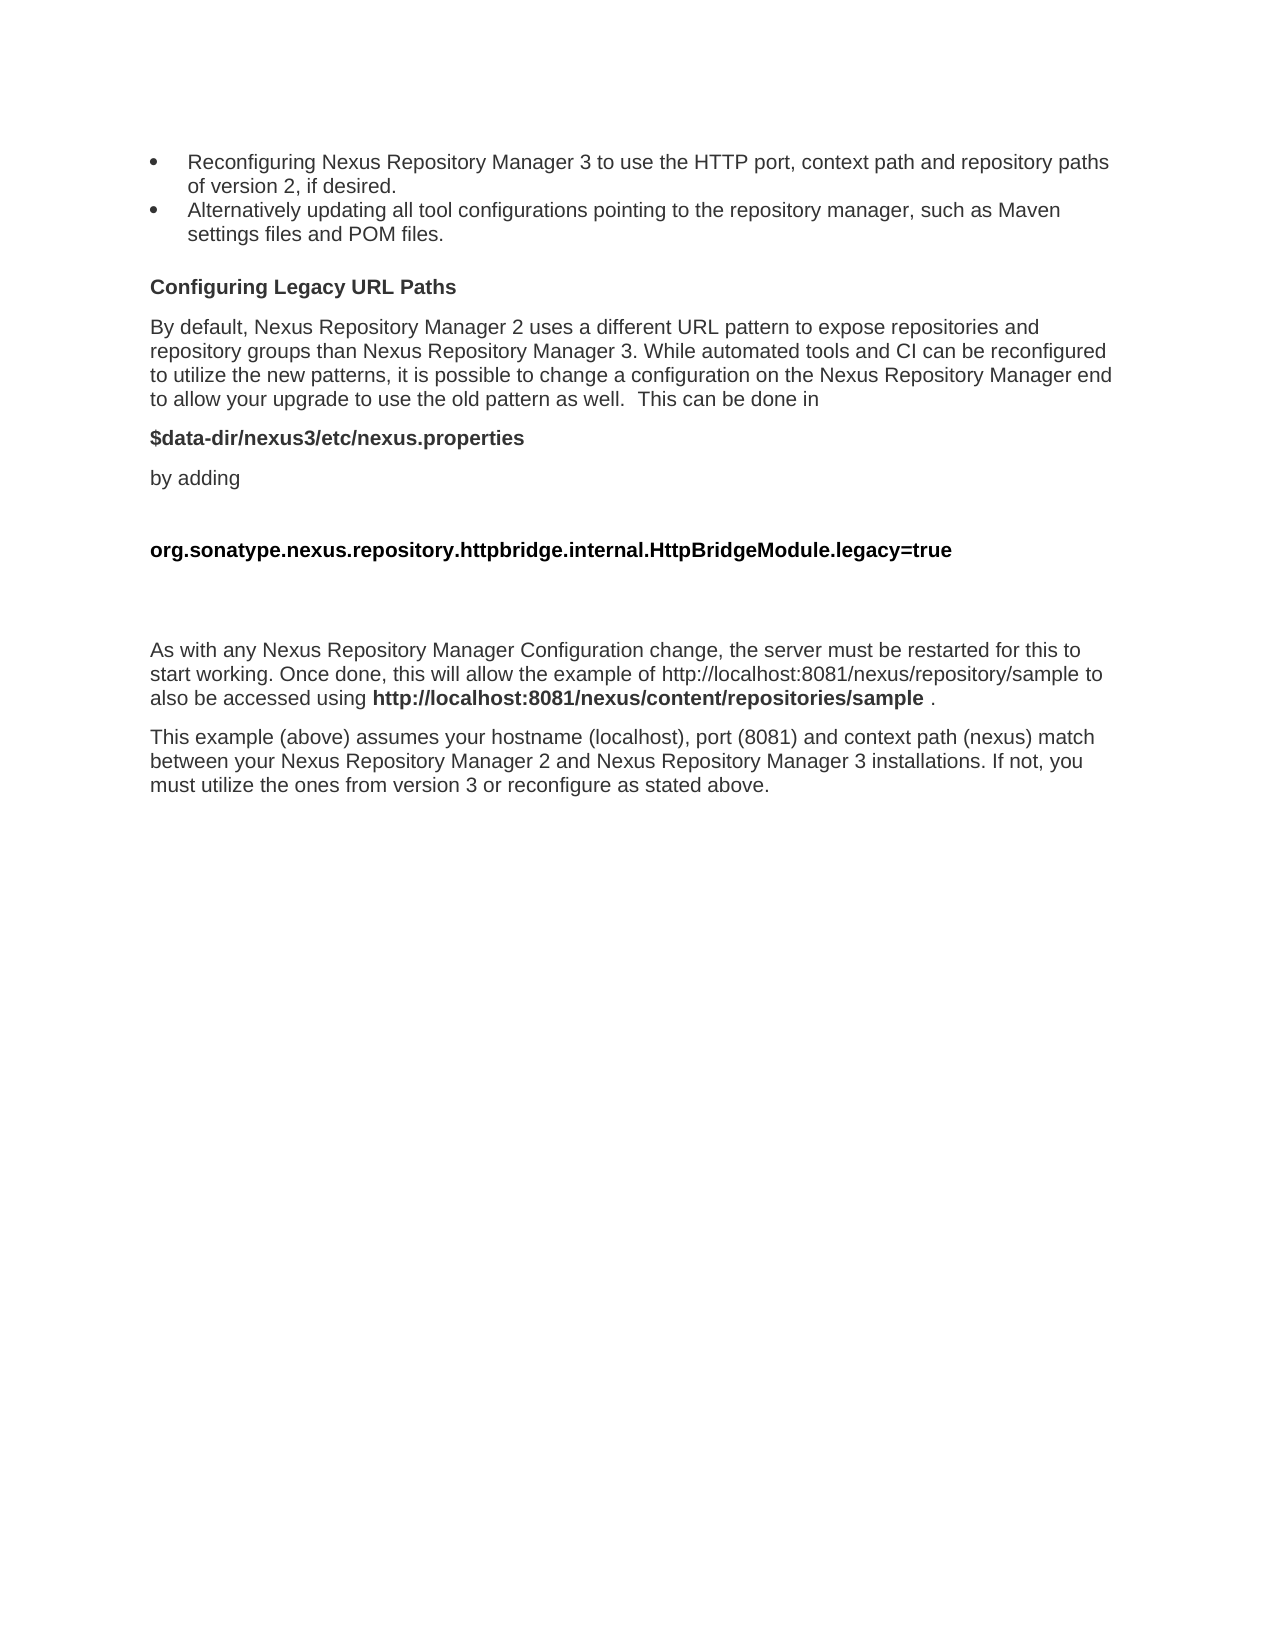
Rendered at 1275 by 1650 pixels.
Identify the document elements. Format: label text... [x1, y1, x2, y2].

text by adding [150, 466, 1125, 490]
text $data-dir/nexus3/etc/nexus.properties [150, 426, 1125, 450]
text Configuring Legacy URL Paths [150, 275, 1125, 299]
list Reconfiguring Nexus Repository Manager 3 to use the HTTP port, context path and repository paths of version 2, if desired. [150, 150, 1125, 198]
text As with any Nexus Repository Manager Configuration change, the server must be restarted for this to start working. Once done, this will allow the example of http://localhost:8081/nexus/repository/sample to also be accessed using http://localhost:8081/nexus/content/repositories/sample . [150, 637, 1125, 709]
text By default, Nexus Repository Manager 2 uses a different URL pattern to expose repositories and repository groups than Nexus Repository Manager 3. While automated tools and CI can be reconfigured to utilize the new patterns, it is possible to change a configuration on the Nexus Repository Manager end to allow your upgrade to use the old pattern as well. This can be done in [150, 315, 1125, 411]
list Alternatively updating all tool configurations pointing to the repository manager, such as Maven settings files and POM files. [150, 198, 1125, 246]
text org.sonatype.nexus.repository.httpbridge.internal.HttpBridgeModule.legacy=true [150, 538, 1125, 562]
text This example (above) assumes your hostname (localhost), port (8081) and context path (nexus) match between your Nexus Repository Manager 2 and Nexus Repository Manager 3 installations. If not, you must utilize the ones from version 3 or reconfigure as stated above. [150, 725, 1125, 797]
